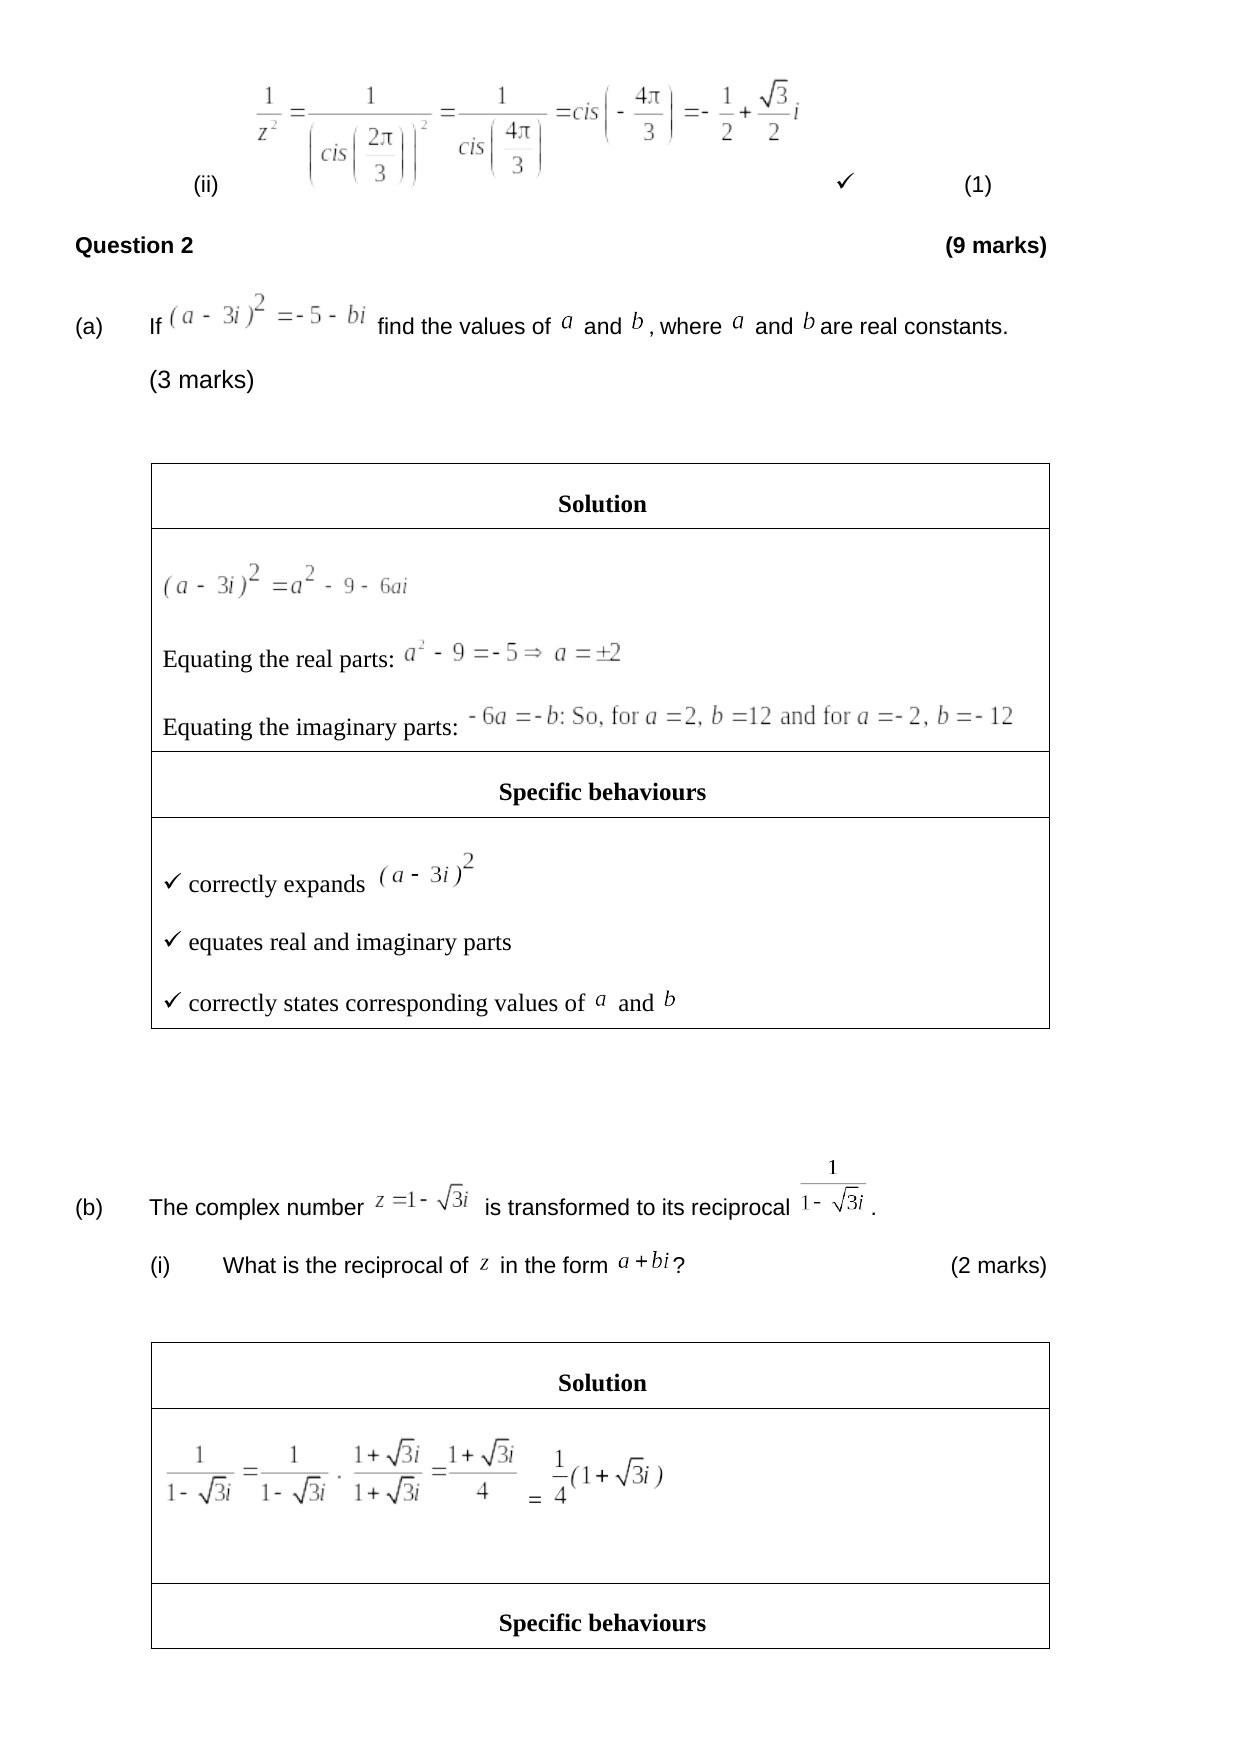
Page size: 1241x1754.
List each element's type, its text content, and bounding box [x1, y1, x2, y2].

table_header Solution [152, 1343, 1049, 1407]
table_cell Specific behaviours [152, 1584, 1049, 1648]
text Question 2 (9 marks) [75, 232, 1165, 258]
table_cell = [152, 1409, 1049, 1582]
list The complex number is transformed to its reciprocal . [75, 1151, 1165, 1220]
list What is the reciprocal of in the form ? (2 marks) [150, 1246, 1165, 1278]
table_cell Specific behaviours [152, 752, 1049, 817]
table_cell Equating the real parts: Equating the imaginary parts: [152, 529, 1049, 751]
text (ii) (1) [75, 75, 1165, 198]
table_cell correctly expands equates real and imaginary parts correctly states corresponding values of and [152, 818, 1049, 1028]
list If find the values of and , where and are real constants. [75, 285, 1165, 341]
table_header Solution [152, 464, 1049, 528]
text (3 marks) [75, 366, 1165, 394]
